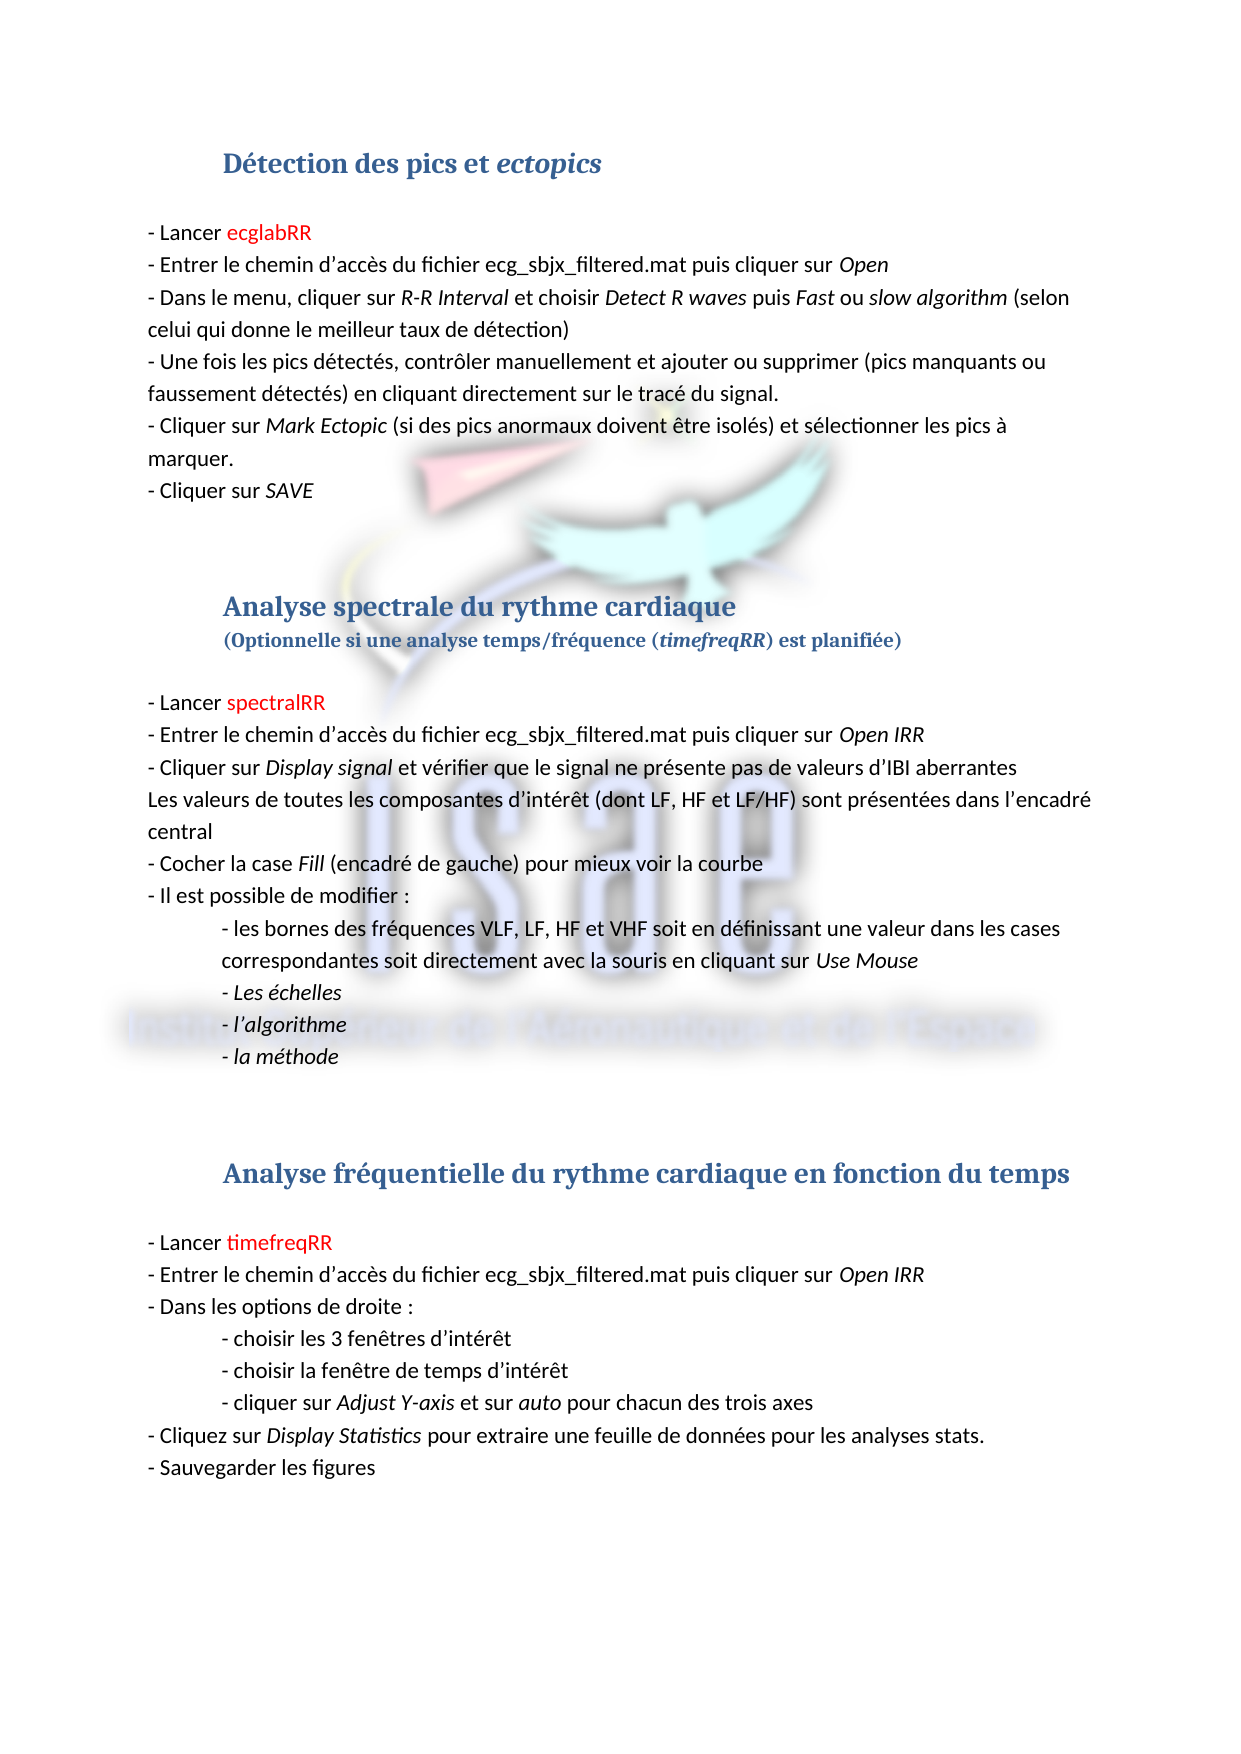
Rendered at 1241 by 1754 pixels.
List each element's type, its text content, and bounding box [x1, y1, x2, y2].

text - les bornes des fréquences VLF, LF, HF et VHF soit en définissant une valeur dans les cases correspondantes soit directement avec la souris en cliquant sur Use Mouse [148, 914, 1093, 974]
list - Entrer le chemin d’accès du fichier ecg_sbjx_filtered.mat puis cliquer sur Open [148, 251, 1093, 278]
list - Cliquer sur SAVE [148, 476, 1093, 504]
text - Lancer spectralRR [148, 688, 1093, 716]
list - Lancer ecglabRR [148, 218, 1093, 246]
list - Cliquez sur Display Statistics pour extraire une feuille de données pour les analyses stats. [148, 1421, 1093, 1449]
subtitle Analyse spectrale du rythme cardiaque [223, 590, 1093, 624]
list - Les échelles [148, 978, 1093, 1006]
text - Cliquer sur Display signal et vérifier que le signal ne présente pas de valeurs d’IBI aberrantes [148, 753, 1093, 781]
list - Entrer le chemin d’accès du fichier ecg_sbjx_filtered.mat puis cliquer sur Open IRR [148, 721, 1093, 749]
subtitle (Optionnelle si une analyse temps/fréquence (timefreqRR) est planifiée) [223, 629, 1093, 653]
list - choisir les 3 fenêtres d’intérêt [148, 1324, 1093, 1352]
list - l’algorithme [148, 1010, 1093, 1038]
list - Dans les options de droite : [148, 1292, 1093, 1320]
list - Cliquer sur Mark Ectopic (si des pics anormaux doivent être isolés) et sélectionner les pics à marquer. [148, 411, 1093, 472]
list - Dans le menu, cliquer sur R-R Interval et choisir Detect R waves puis Fast ou slow algorithm (selon celui qui donne le meilleur taux de détection) [148, 283, 1093, 343]
list - Une fois les pics détectés, contrôler manuellement et ajouter ou supprimer (pics manquants ou faussement détectés) en cliquant directement sur le tracé du signal. [148, 347, 1093, 407]
list - Sauvegarder les figures [148, 1453, 1093, 1481]
list - la méthode [148, 1042, 1093, 1071]
subtitle Détection des pics et ectopics [223, 148, 1093, 181]
list - Entrer le chemin d’accès du fichier ecg_sbjx_filtered.mat puis cliquer sur Open IRR [148, 1260, 1093, 1288]
list - cliquer sur Adjust Y-axis et sur auto pour chacun des trois axes [148, 1388, 1093, 1417]
text - Lancer timefreqRR [148, 1228, 1093, 1256]
subtitle Analyse fréquentielle du rythme cardiaque en fonction du temps [223, 1157, 1093, 1190]
list Les valeurs de toutes les composantes d’intérêt (dont LF, HF et LF/HF) sont présentées dans l’encadré central [148, 785, 1093, 845]
list - Cocher la case Fill (encadré de gauche) pour mieux voir la courbe [148, 849, 1093, 877]
text - Il est possible de modifier : [148, 882, 1093, 909]
list - choisir la fenêtre de temps d’intérêt [148, 1356, 1093, 1384]
